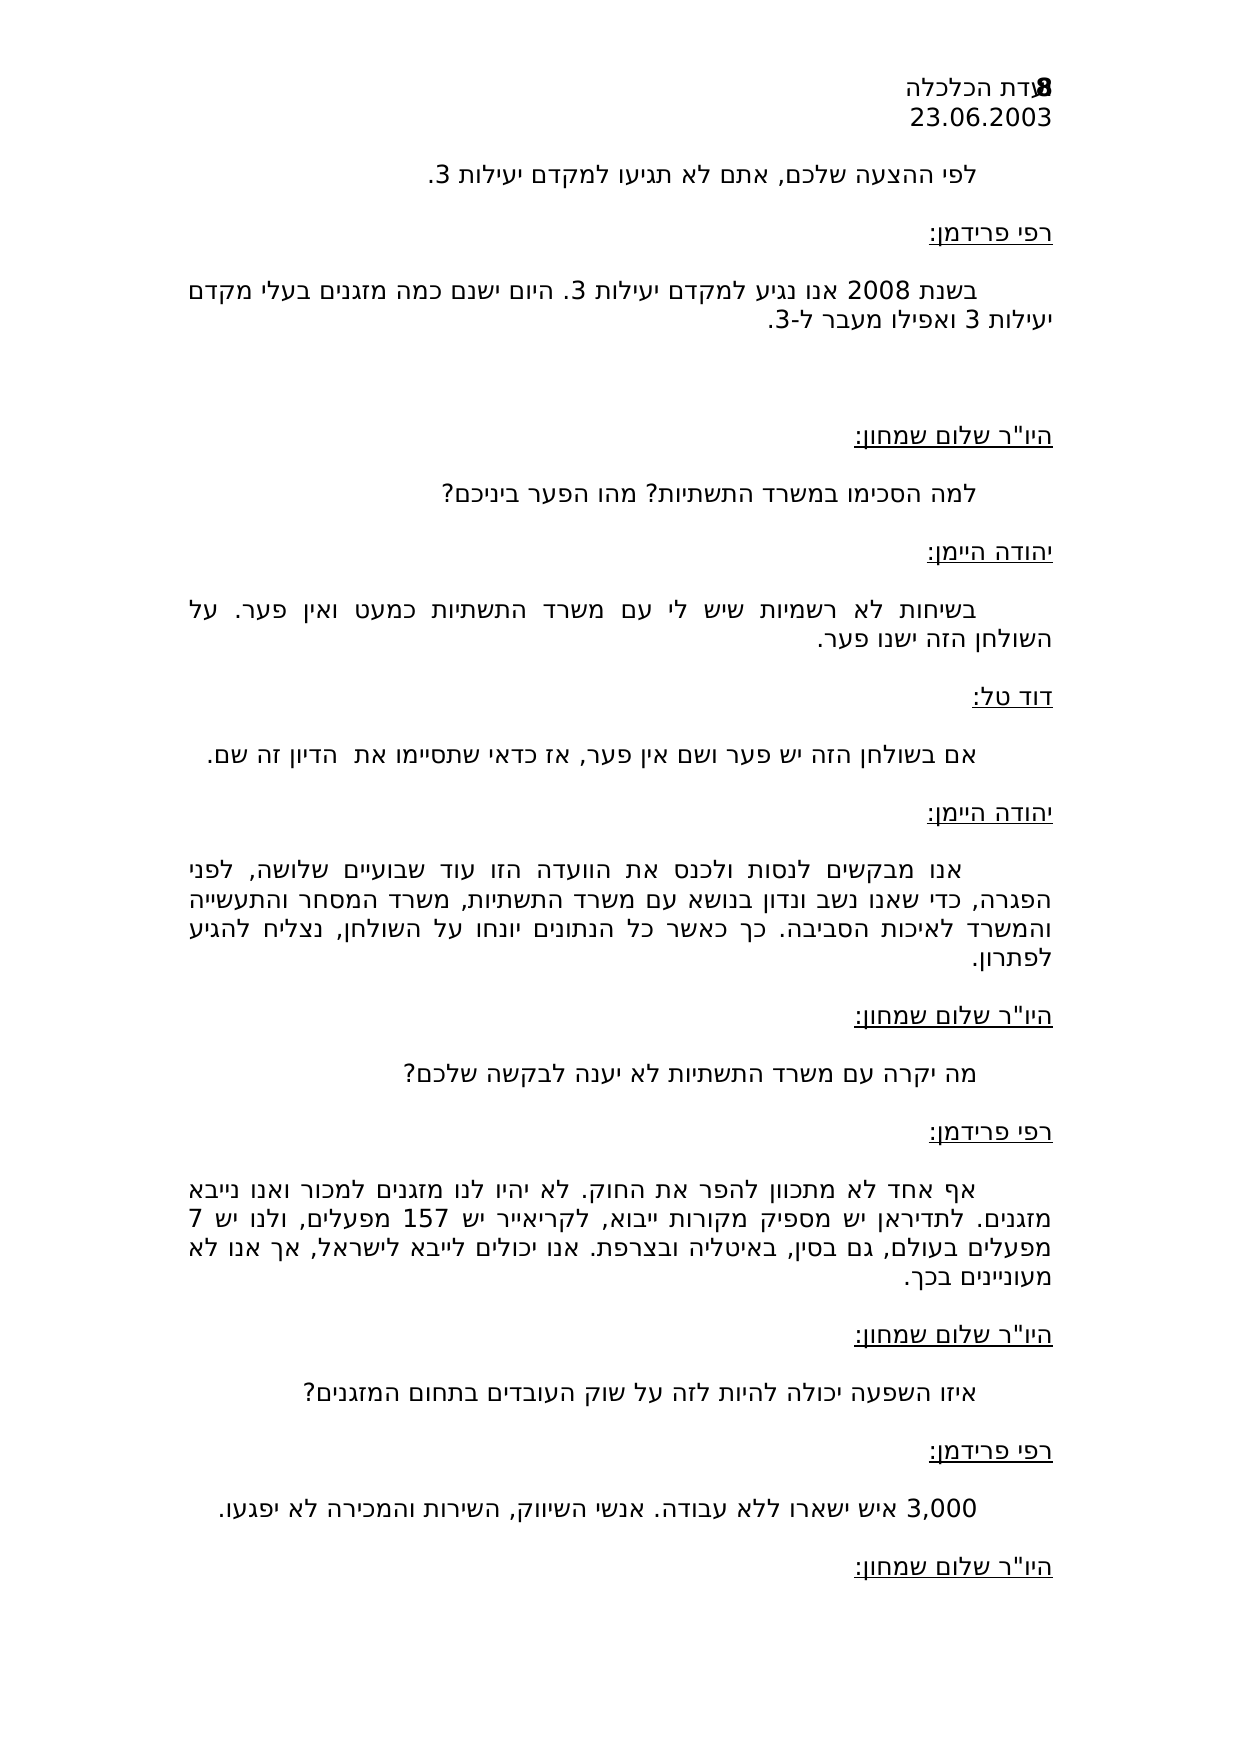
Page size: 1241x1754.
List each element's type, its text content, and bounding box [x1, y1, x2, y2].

text רפי פרידמן: [187, 1117, 1053, 1146]
text מה יקרה עם משרד התשתיות לא יענה לבקשה שלכם? [187, 1059, 1053, 1088]
text למה הסכימו במשרד התשתיות? מהו הפער ביניכם? [187, 479, 1053, 508]
text איזו השפעה יכולה להיות לזה על שוק העובדים בתחום המזגנים? [187, 1378, 1053, 1407]
text בשיחות לא רשמיות שיש לי עם משרד התשתיות כמעט ואין פער. על השולחן הזה ישנו פער. [187, 595, 1053, 653]
text היו"ר שלום שמחון: [187, 1001, 1053, 1030]
text רפי פרידמן: [187, 1436, 1053, 1465]
text היו"ר שלום שמחון: [187, 1320, 1053, 1349]
text אנו מבקשים לנסות ולכנס את הוועדה הזו עוד שבועיים שלושה, לפני הפגרה, כדי שאנו נשב ונדון בנושא עם משרד התשתיות, משרד המסחר והתעשייה והמשרד לאיכות הסביבה. כך כאשר כל הנתונים יונחו על השולחן, נצליח להגיע לפתרון. [187, 856, 1053, 972]
text יהודה היימן: [187, 537, 1053, 566]
text יהודה היימן: [187, 798, 1053, 827]
text רפי פרידמן: [187, 218, 1053, 248]
text אם בשולחן הזה יש פער ושם אין פער, אז כדאי שתסיימו את הדיון זה שם. [187, 740, 1053, 769]
text דוד טל: [187, 682, 1053, 711]
text בשנת 2008 אנו נגיע למקדם יעילות 3. היום ישנם כמה מזגנים בעלי מקדם יעילות 3 ואפילו מעבר ל-3. [187, 276, 1053, 335]
text היו"ר שלום שמחון: [187, 421, 1053, 450]
text 3,000 איש ישארו ללא עבודה. אנשי השיווק, השירות והמכירה לא יפגעו. [187, 1494, 1053, 1523]
text אף אחד לא מתכוון להפר את החוק. לא יהיו לנו מזגנים למכור ואנו נייבא מזגנים. לתדיראן יש מספיק מקורות ייבוא, לקריאייר יש 157 מפעלים, ולנו יש 7 מפעלים בעולם, גם בסין, באיטליה ובצרפת. אנו יכולים לייבא לישראל, אך אנו לא מעוניינים בכך. [187, 1175, 1053, 1291]
text לפי ההצעה שלכם, אתם לא תגיעו למקדם יעילות 3. [187, 161, 1053, 190]
text היו"ר שלום שמחון: [187, 1552, 1053, 1581]
